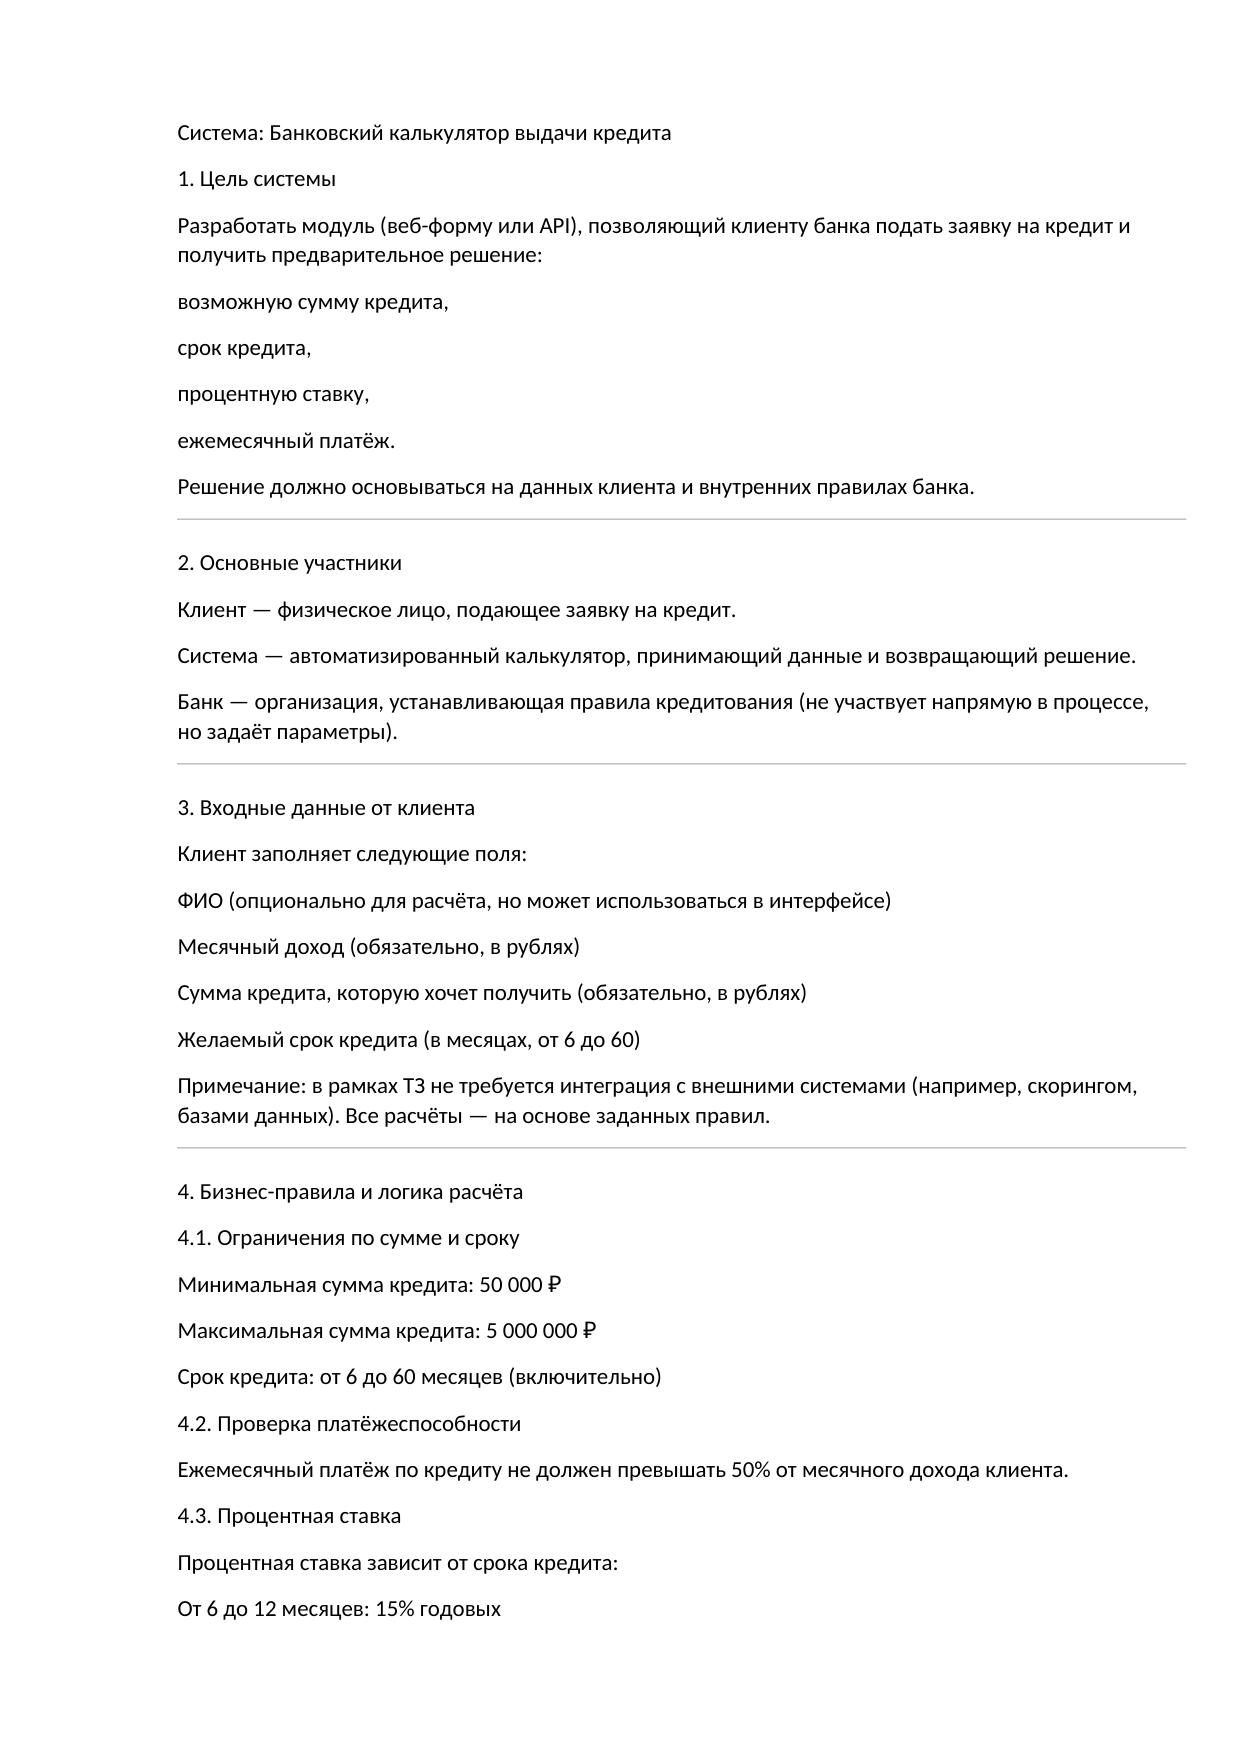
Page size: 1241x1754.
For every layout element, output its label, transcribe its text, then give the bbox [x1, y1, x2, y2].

text 2. Основные участники [177, 548, 1152, 576]
text Клиент — физическое лицо, подающее заявку на кредит. [177, 595, 1152, 623]
text Решение должно основываться на данных клиента и внутренних правилах банка. [177, 472, 1152, 500]
text ФИО (опционально для расчёта, но может использоваться в интерфейсе) [177, 886, 1152, 914]
text Процентная ставка зависит от срока кредита: [177, 1548, 1152, 1576]
text срок кредита, [177, 333, 1152, 361]
text 3. Входные данные от клиента [177, 793, 1152, 821]
text возможную сумму кредита, [177, 287, 1152, 315]
text Желаемый срок кредита (в месяцах, от 6 до 60) [177, 1025, 1152, 1053]
text Сумма кредита, которую хочет получить (обязательно, в рублях) [177, 978, 1152, 1007]
text Система — автоматизированный калькулятор, принимающий данные и возвращающий решение. [177, 641, 1152, 669]
text Примечание: в рамках ТЗ не требуется интеграция с внешними системами (например, скорингом, базами данных). Все расчёты — на основе заданных правил. [177, 1071, 1152, 1129]
text Ежемесячный платёж по кредиту не должен превышать 50% от месячного дохода клиента. [177, 1455, 1152, 1483]
text Месячный доход (обязательно, в рублях) [177, 932, 1152, 960]
text Банк — организация, устанавливающая правила кредитования (не участвует напрямую в процессе, но задаёт параметры). [177, 687, 1152, 745]
text 4.2. Проверка платёжеспособности [177, 1409, 1152, 1437]
text Минимальная сумма кредита: 50 000 ₽ [177, 1270, 1152, 1298]
text От 6 до 12 месяцев: 15% годовых [177, 1594, 1152, 1622]
text 4. Бизнес-правила и логика расчёта [177, 1177, 1152, 1205]
text процентную ставку, [177, 379, 1152, 408]
text Разработать модуль (веб-форму или API), позволяющий клиенту банка подать заявку на кредит и получить предварительное решение: [177, 211, 1152, 268]
text Максимальная сумма кредита: 5 000 000 ₽ [177, 1316, 1152, 1344]
text 4.3. Процентная ставка [177, 1501, 1152, 1529]
text Срок кредита: от 6 до 60 месяцев (включительно) [177, 1362, 1152, 1390]
text Система: Банковский калькулятор выдачи кредита [177, 118, 1152, 146]
text 4.1. Ограничения по сумме и сроку [177, 1223, 1152, 1251]
text ежемесячный платёж. [177, 426, 1152, 454]
text 1. Цель системы [177, 164, 1152, 192]
text Клиент заполняет следующие поля: [177, 839, 1152, 867]
